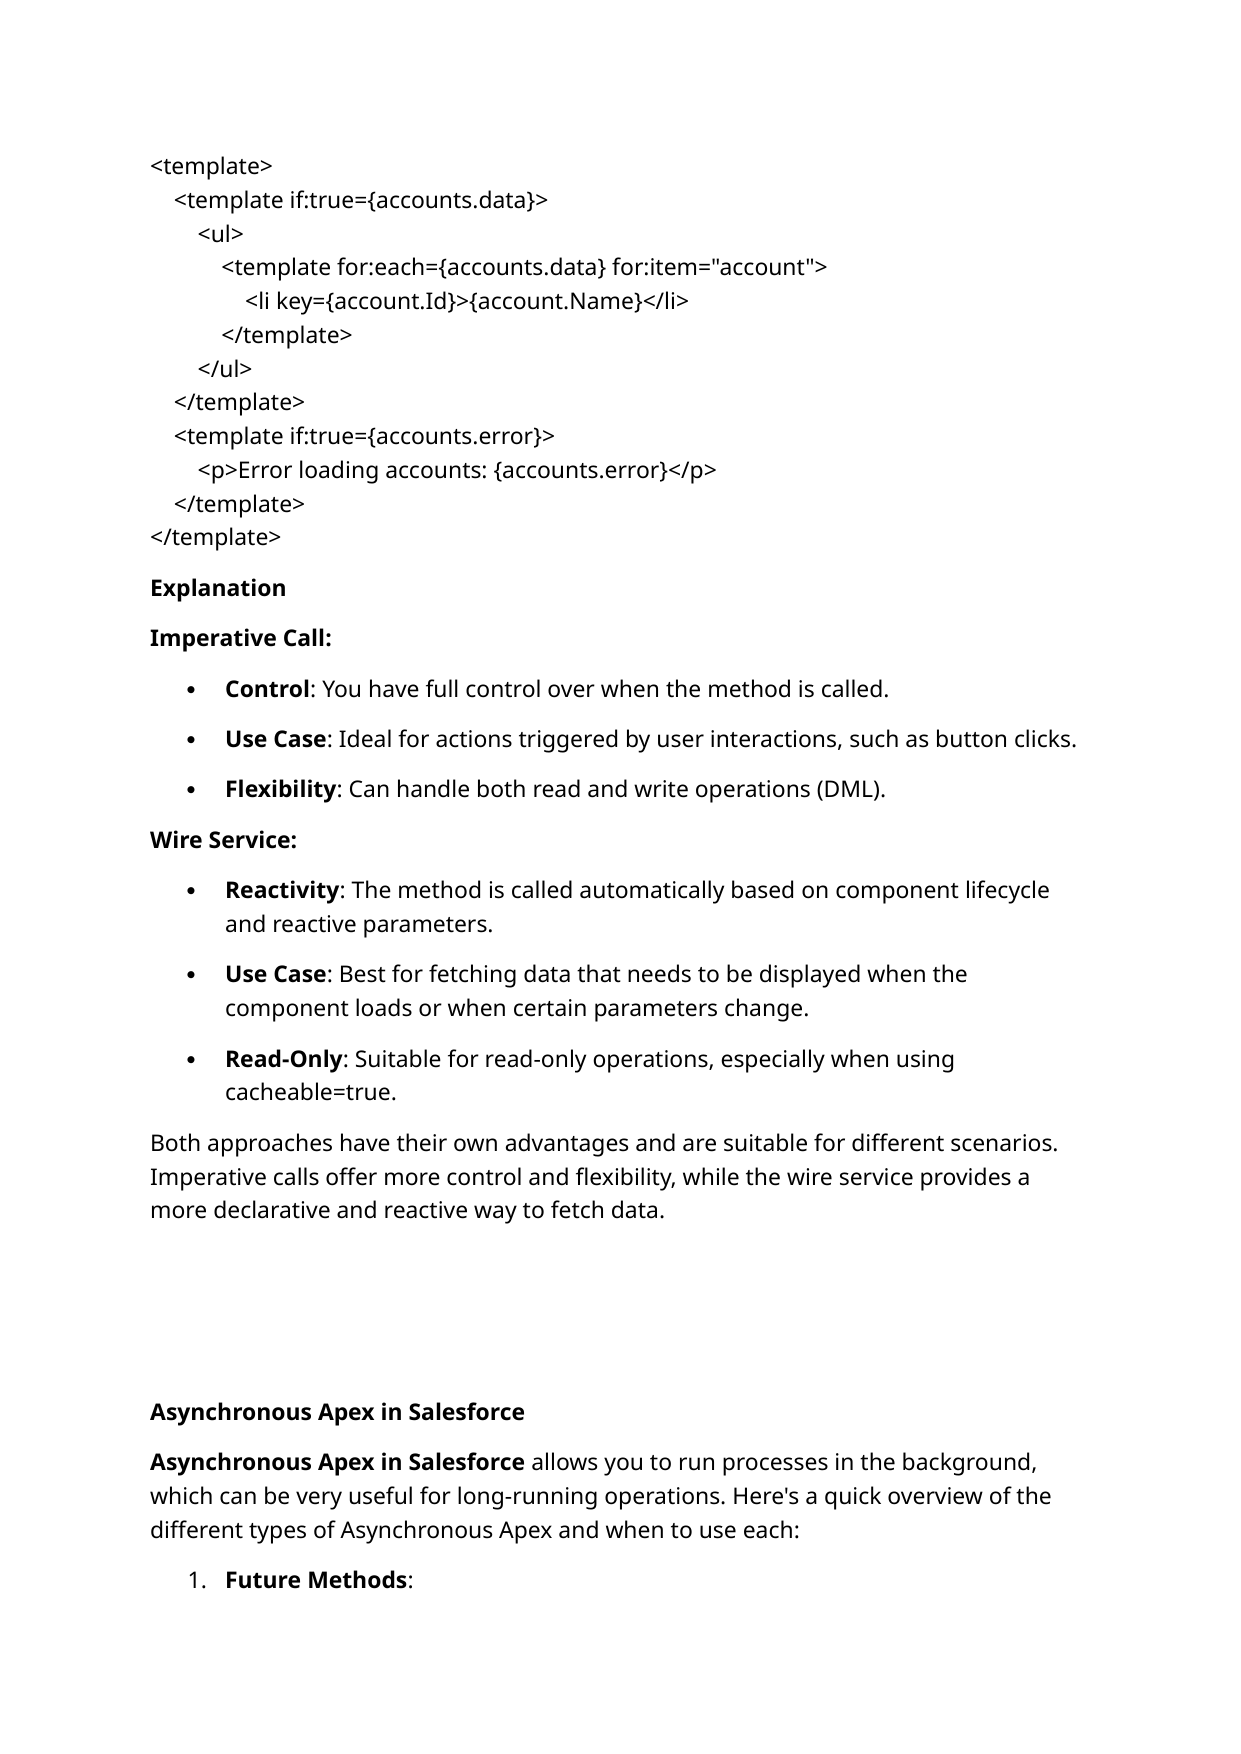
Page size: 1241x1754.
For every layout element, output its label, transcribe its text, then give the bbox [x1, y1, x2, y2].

list Flexibility: Can handle both read and write operations (DML). [187, 773, 1090, 804]
text Asynchronous Apex in Salesforce allows you to run processes in the background, which can be very useful for long-running operations. Here's a quick overview of the different types of Asynchronous Apex and when to use each: [150, 1446, 1090, 1545]
list Read-Only: Suitable for read-only operations, especially when using cacheable=true. [187, 1042, 1090, 1107]
text Wire Service: [150, 824, 1090, 855]
text Both approaches have their own advantages and are suitable for different scenarios. Imperative calls offer more control and flexibility, while the wire service provides a more declarative and reactive way to fetch data. [150, 1127, 1090, 1225]
list Future Methods: [187, 1564, 1090, 1595]
list Control: You have full control over when the method is called. [187, 672, 1090, 704]
list Use Case: Ideal for actions triggered by user interactions, such as button clicks. [187, 723, 1090, 754]
text Asynchronous Apex in Salesforce [150, 1396, 1090, 1427]
list Use Case: Best for fetching data that needs to be displayed when the component loads or when certain parameters change. [187, 958, 1090, 1023]
text <template> <template if:true={accounts.data}> <ul> <template for:each={accounts.data} for:item="account"> <li key={account.Id}>{account.Name}</li> </template> </ul> </template> <template if:true={accounts.error}> <p>Error loading accounts: {accounts.error}</p> </template> </template> [150, 150, 1090, 552]
text Imperative Call: [150, 622, 1090, 653]
list Reactivity: The method is called automatically based on component lifecycle and reactive parameters. [187, 874, 1090, 939]
text Explanation [150, 572, 1090, 603]
